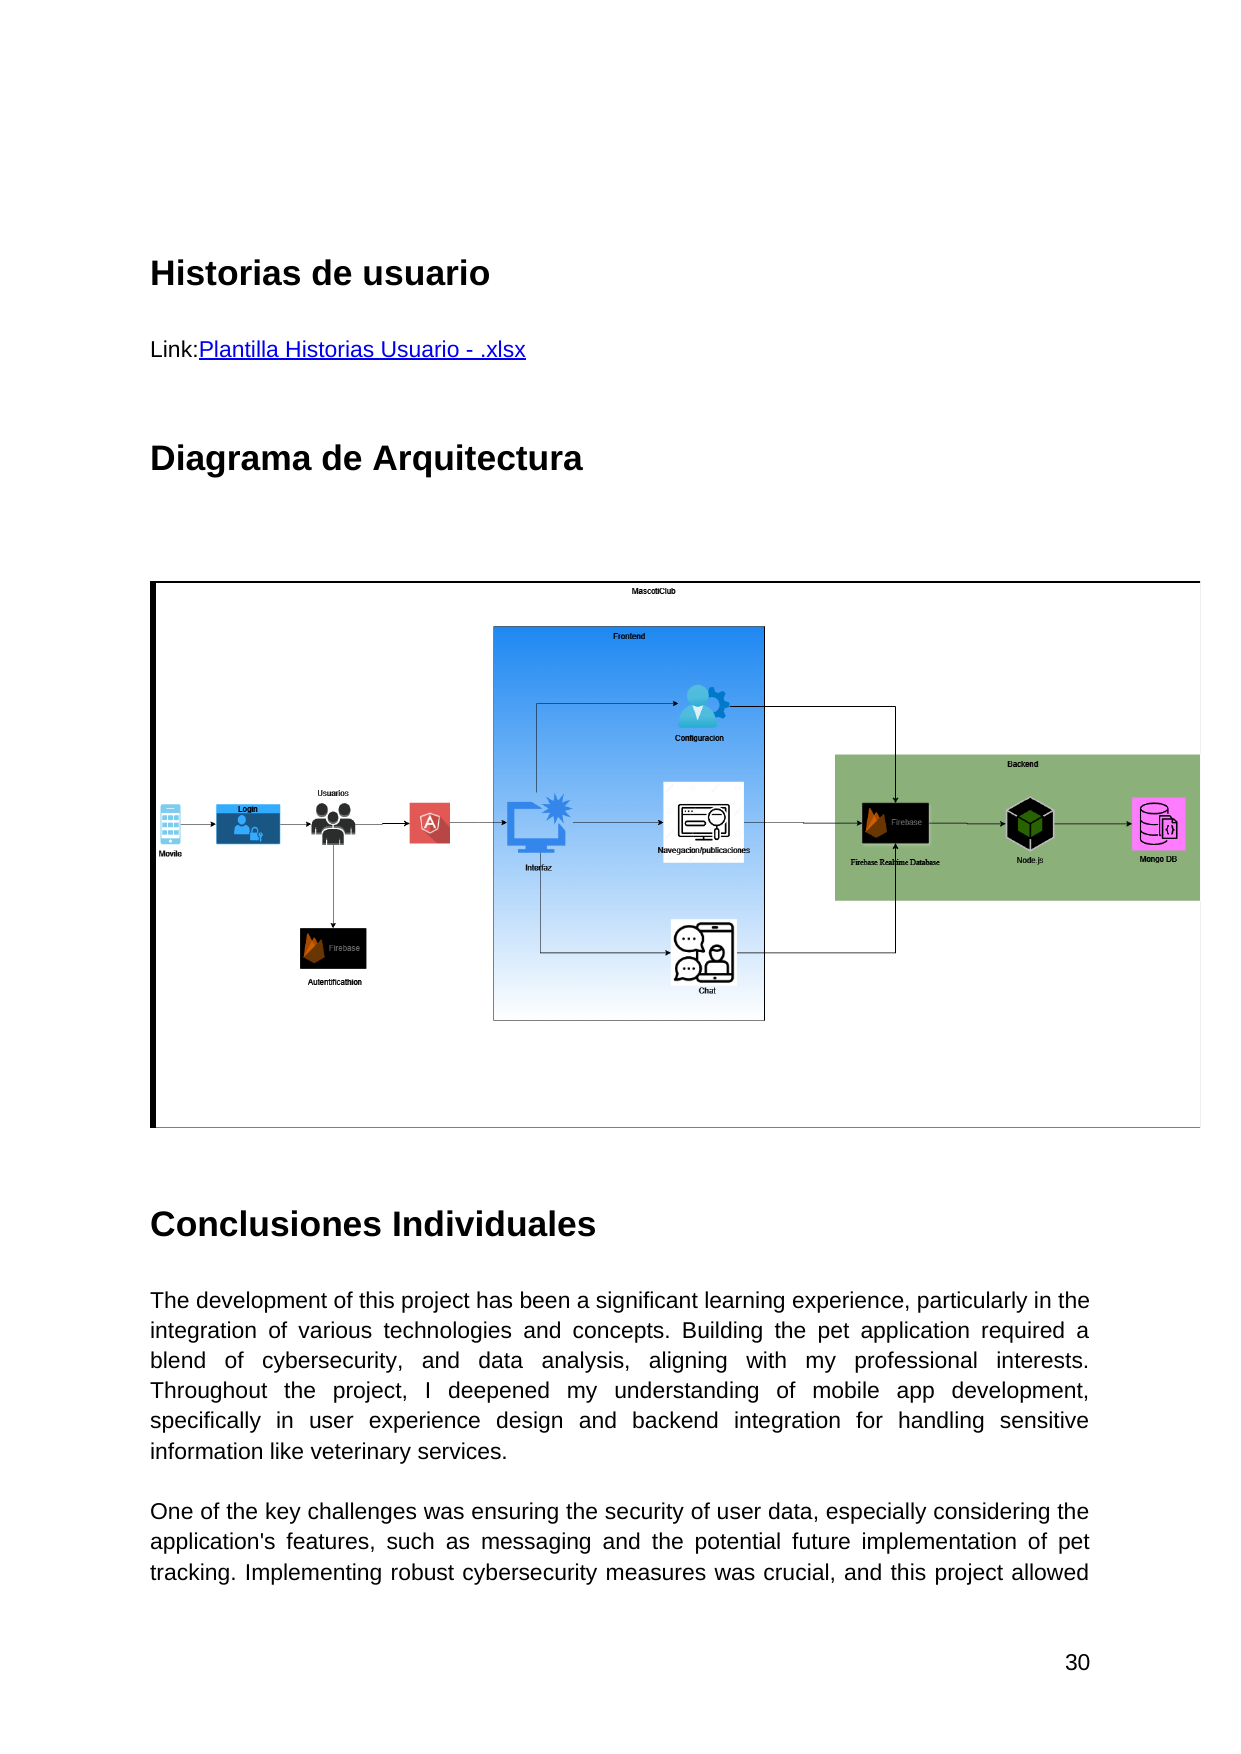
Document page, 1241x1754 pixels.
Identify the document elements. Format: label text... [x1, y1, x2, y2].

text The development of this project has been a significant learning experience, particularly in the integration of various technologies and concepts. Building the pet application required a blend of cybersecurity, and data analysis, aligning with my professional interests. Throughout the project, I deepened my understanding of mobile app development, specifically in user experience design and backend integration for handling sensitive information like veterinary services. [150, 1287, 1090, 1464]
picture [150, 581, 1201, 1128]
subtitle Diagrama de Arquitectura [150, 438, 1090, 478]
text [150, 1498, 1090, 1585]
text Link:Plantilla Historias Usuario - .xlsx [150, 336, 1090, 362]
subtitle Historias de usuario [150, 252, 1090, 293]
subtitle Conclusiones Individuales [150, 1203, 1090, 1244]
